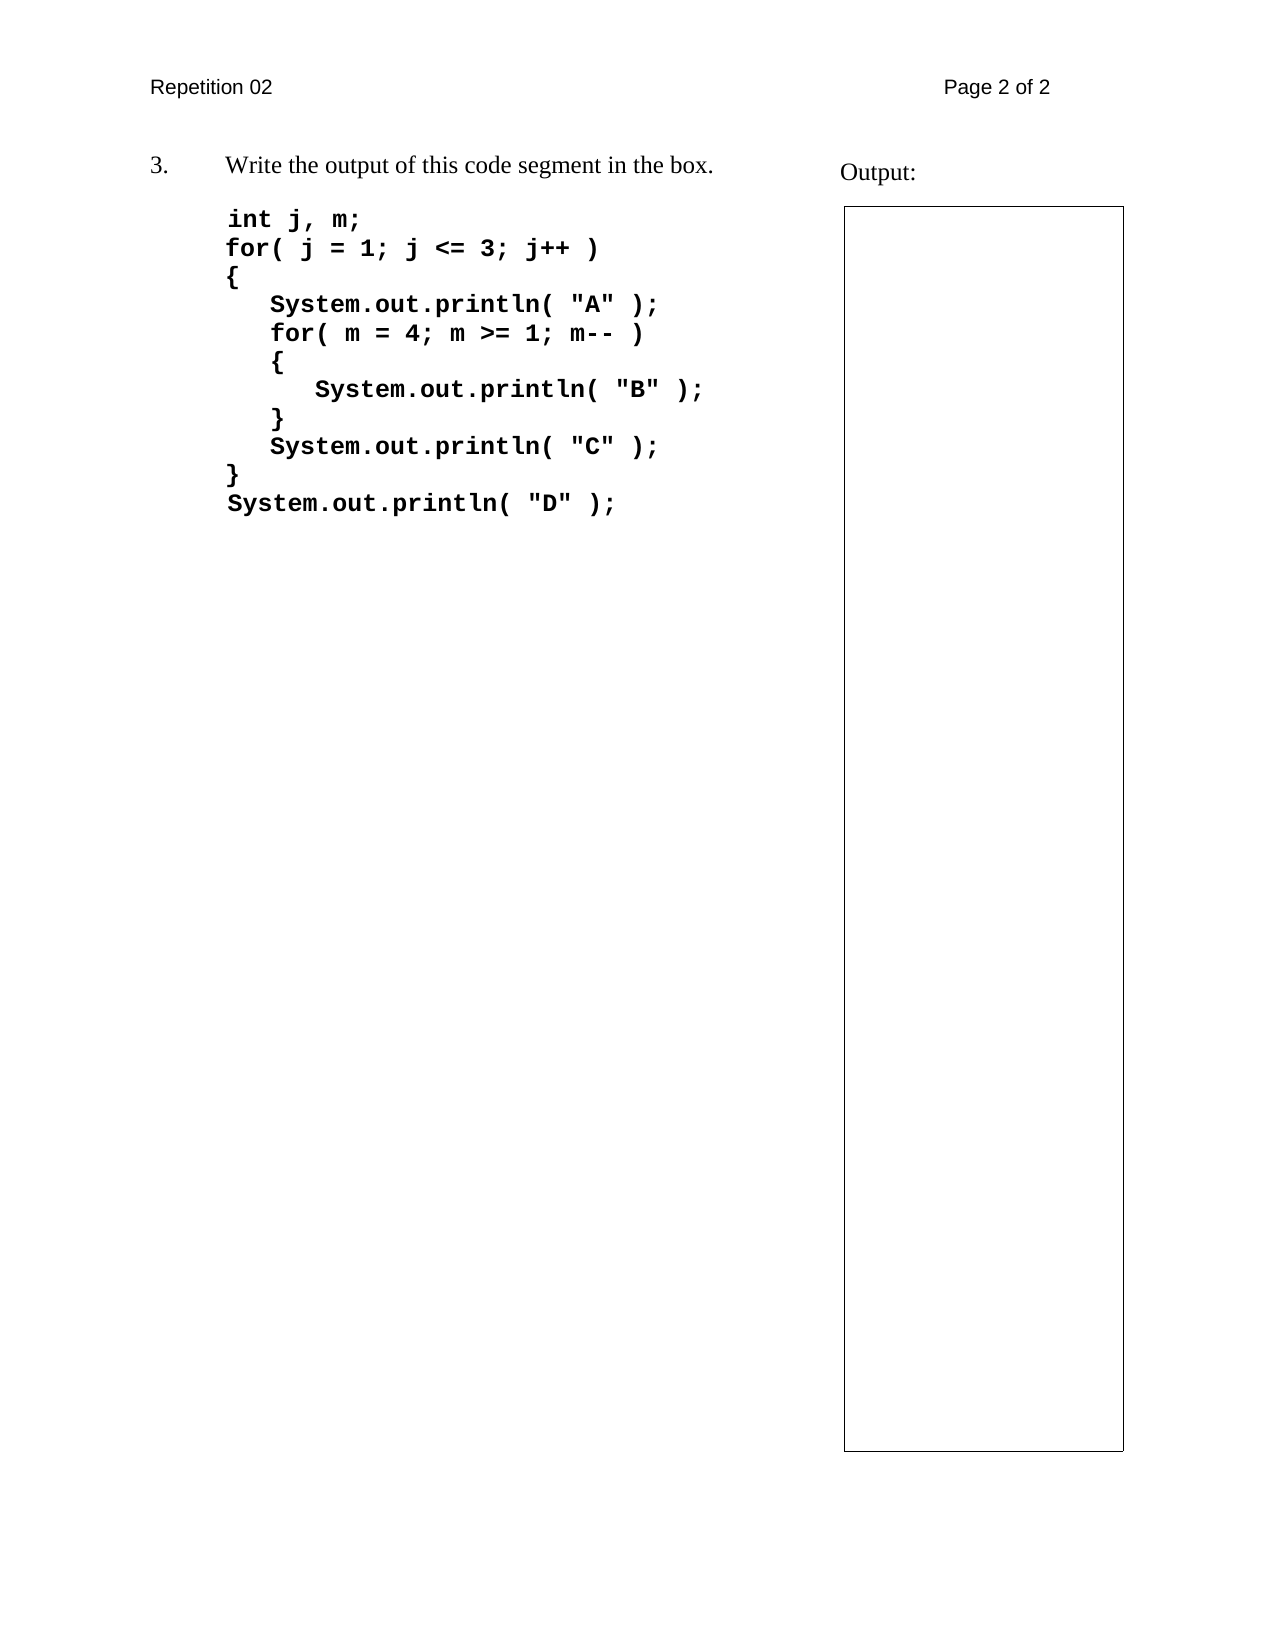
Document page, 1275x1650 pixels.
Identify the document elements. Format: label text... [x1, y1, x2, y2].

text { [225, 264, 844, 292]
text } [225, 462, 844, 490]
text for( m = 4; m >= 1; m-- ) [225, 320, 844, 349]
text int j, m; [227, 207, 844, 235]
text System.out.println( "B" ); [225, 377, 844, 405]
text for( j = 1; j <= 3; j++ ) [225, 235, 844, 264]
text 3. Write the output of this code segment in the box. [150, 150, 825, 179]
text { [225, 349, 844, 377]
text System.out.println( "C" ); [225, 434, 844, 462]
text } [225, 405, 844, 434]
text System.out.println( "D" ); [227, 490, 844, 519]
text System.out.println( "A" ); [225, 292, 844, 320]
